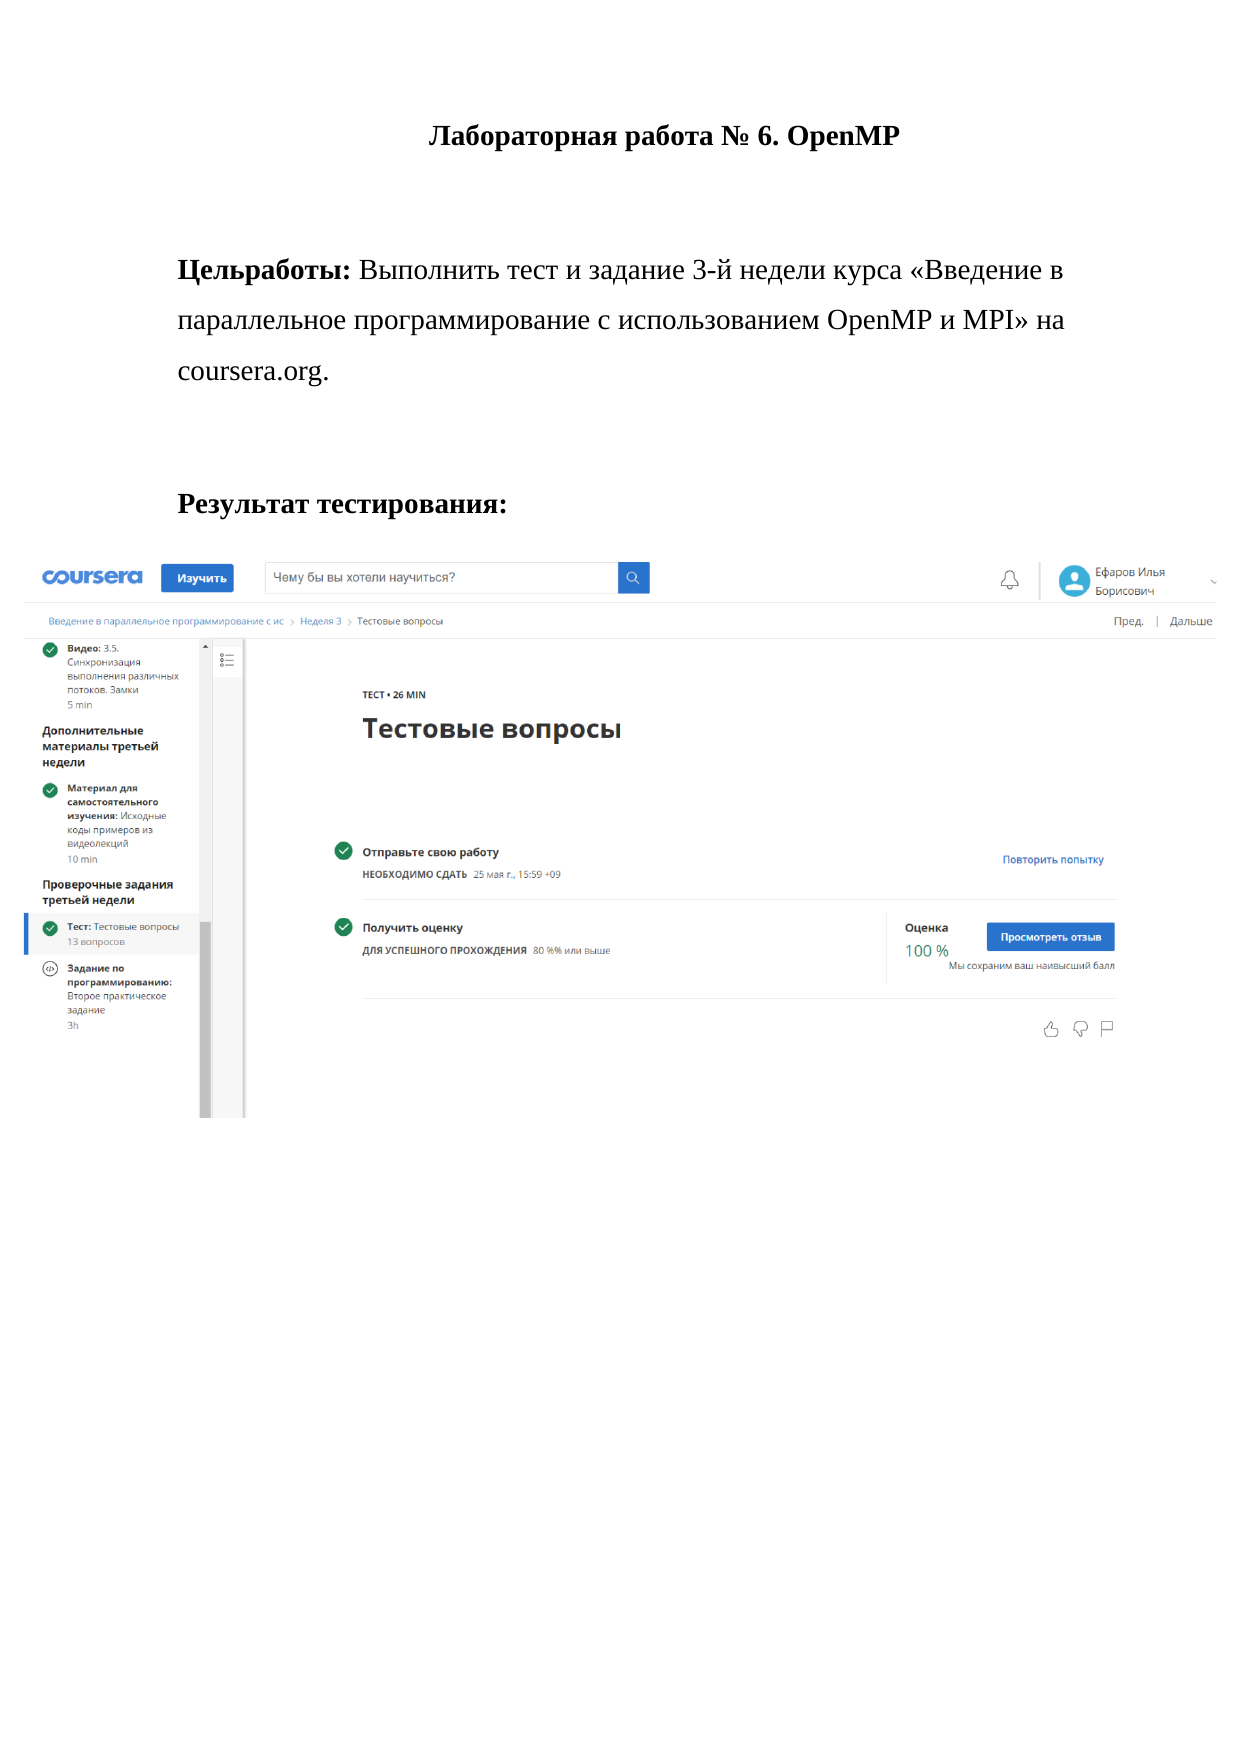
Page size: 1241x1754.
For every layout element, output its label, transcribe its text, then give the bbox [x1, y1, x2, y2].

text Цельработы: Выполнить тест и задание 3-й недели курса «Введение в параллельное программирование с использованием OpenMP и MPI» на coursera.org. [177, 252, 1152, 386]
picture [23, 553, 1217, 1118]
text Результат тестирования: [177, 487, 1152, 520]
text Лабораторная работа № 6. OpenMP [177, 118, 1152, 152]
